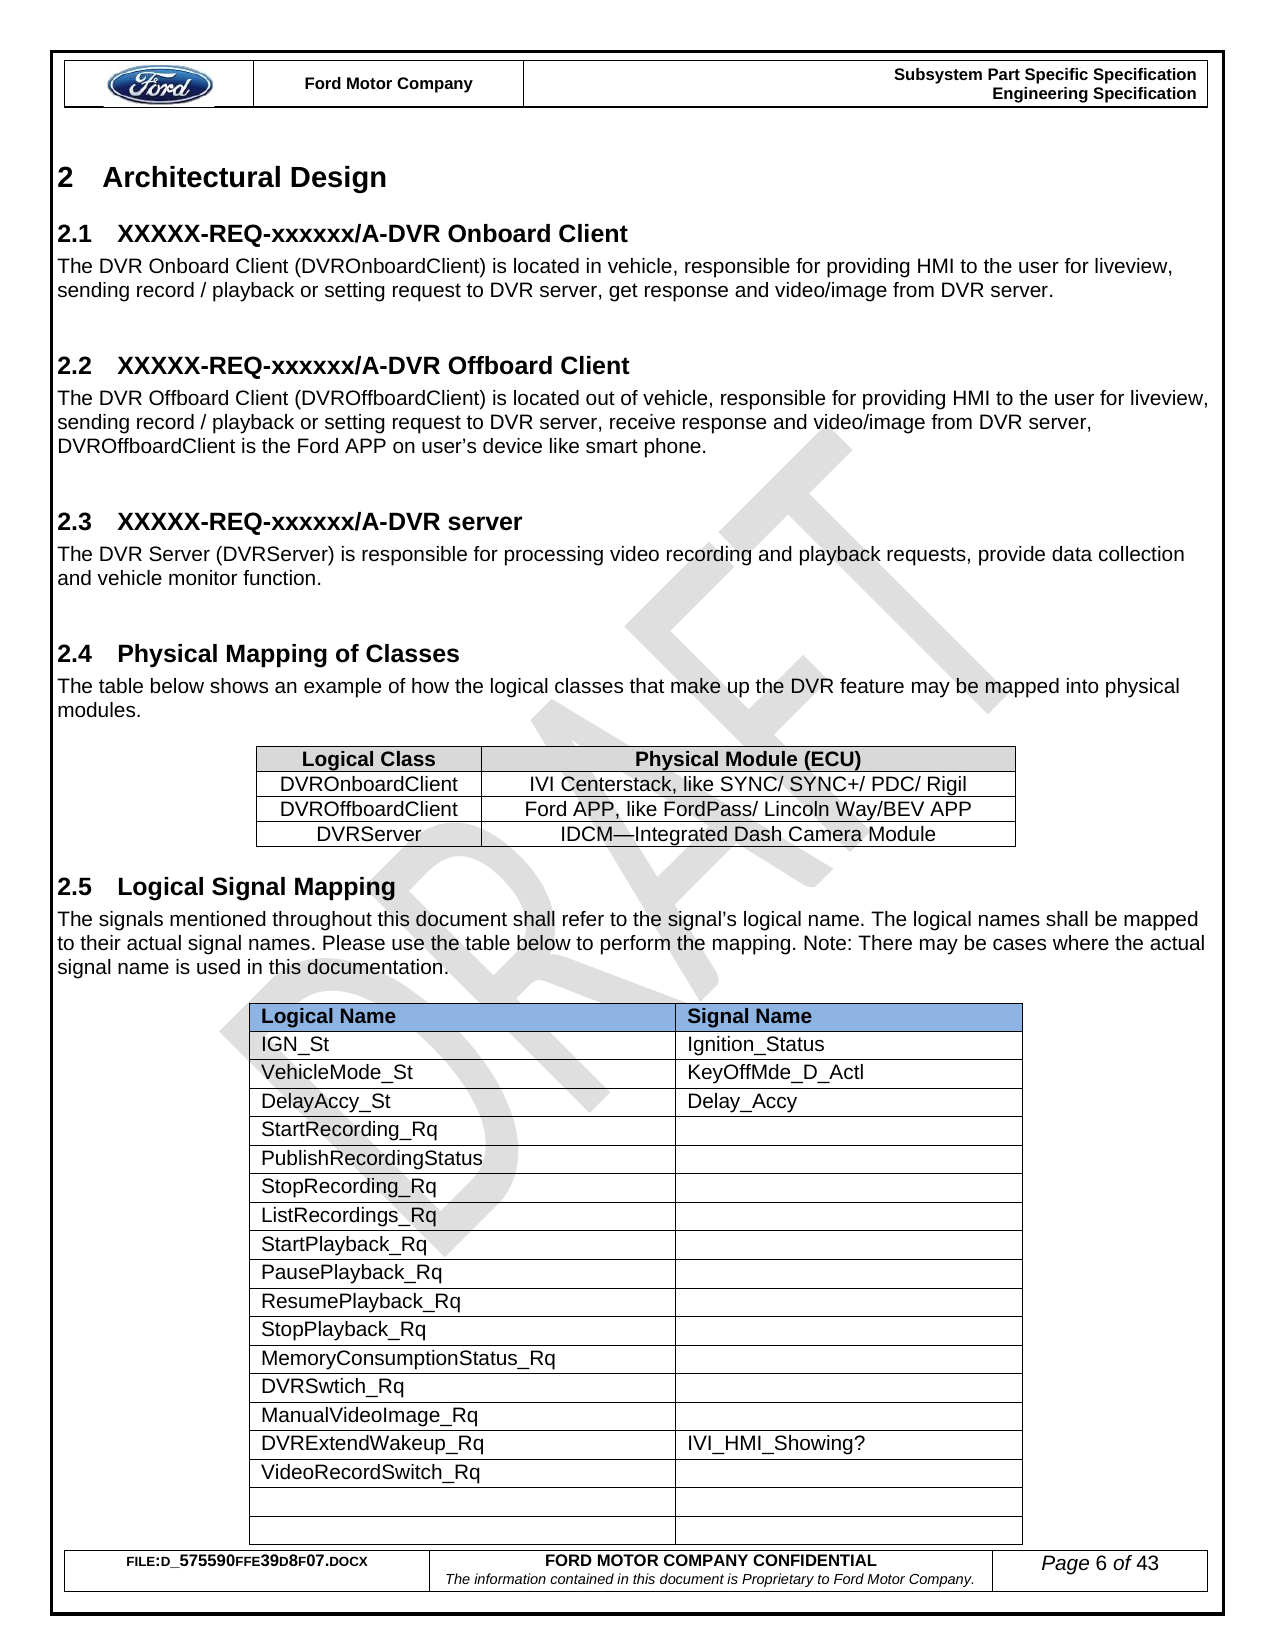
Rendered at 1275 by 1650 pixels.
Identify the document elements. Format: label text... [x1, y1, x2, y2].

table_cell IVI_HMI_Showing? [676, 1435, 1022, 1463]
table_cell [676, 1464, 1022, 1491]
table_cell PausePlayback_Rq [250, 1264, 675, 1292]
table_cell DVRSwtich_Rq [250, 1378, 675, 1406]
table_cell [676, 1179, 1022, 1206]
table_cell ResumePlayback_Rq [250, 1293, 675, 1320]
table_cell StartPlayback_Rq [250, 1236, 675, 1263]
table_header Logical Name [250, 1008, 675, 1035]
table_header Logical Class [257, 751, 481, 775]
table_cell StopRecording_Rq [250, 1179, 675, 1206]
subtitle XXXXX-REQ-xxxxxx/A-DVR server [57, 511, 1215, 540]
table_cell DVROnboardClient [257, 776, 481, 800]
table_cell [676, 1321, 1022, 1349]
table_cell DVRExtendWakeup_Rq [250, 1435, 675, 1463]
table_cell MemoryConsumptionStatus_Rq [250, 1350, 675, 1377]
table_cell [676, 1493, 1022, 1520]
text The signals mentioned throughout this document shall refer to the signal’s logical name. The logical names shall be mapped to their actual signal names. Please use the table below to perform the mapping. Note: There may be cases where the actual signal name is used in this documentation. [57, 911, 1215, 983]
table_cell IGN_St [250, 1036, 675, 1063]
table_cell [676, 1236, 1022, 1263]
table_header Signal Name [676, 1008, 1022, 1035]
table_cell [676, 1207, 1022, 1234]
table_header Physical Module (ECU) [482, 751, 1015, 775]
table_cell [676, 1407, 1022, 1434]
table_cell IDCM—Integrated Dash Camera Module [482, 826, 1015, 850]
table_cell KeyOffMde_D_Actl [676, 1064, 1022, 1092]
table_cell [676, 1264, 1022, 1292]
text The DVR Onboard Client (DVROnboardClient) is located in vehicle, responsible for providing HMI to the user for liveview, sending record / playback or setting request to DVR server, get response and video/image from DVR server. [57, 258, 1215, 306]
table_cell Delay_Accy [676, 1093, 1022, 1120]
subtitle XXXXX-REQ-xxxxxx/A-DVR Offboard Client [57, 355, 1215, 384]
subtitle Architectural Design [57, 161, 1215, 194]
table_cell [676, 1521, 1022, 1548]
table_cell IVI Centerstack, like SYNC/ SYNC+/ PDC/ Rigil [482, 776, 1015, 800]
table_cell ListRecordings_Rq [250, 1207, 675, 1234]
table_cell DVRServer [257, 826, 481, 850]
table_cell VideoRecordSwitch_Rq [250, 1464, 675, 1491]
table_cell [250, 1521, 675, 1548]
text The DVR Server (DVRServer) is responsible for processing video recording and playback requests, provide data collection and vehicle monitor function. [57, 546, 1215, 594]
table_cell [676, 1150, 1022, 1177]
subtitle Physical Mapping of Classes [57, 643, 1215, 672]
subtitle Logical Signal Mapping [57, 876, 1215, 904]
table_cell DVROffboardClient [257, 801, 481, 825]
text The table below shows an example of how the logical classes that make up the DVR feature may be mapped into physical modules. [57, 678, 1215, 726]
table_cell Ignition_Status [676, 1036, 1022, 1063]
table_cell [676, 1121, 1022, 1149]
table_cell [676, 1350, 1022, 1377]
table_cell StopPlayback_Rq [250, 1321, 675, 1349]
table_cell [676, 1293, 1022, 1320]
table_cell DelayAccy_St [250, 1093, 675, 1120]
text The DVR Offboard Client (DVROffboardClient) is located out of vehicle, responsible for providing HMI to the user for liveview, sending record / playback or setting request to DVR server, receive response and video/image from DVR server, DVROffboardClient is the Ford APP on user’s device like smart phone. [57, 390, 1215, 462]
table_cell ManualVideoImage_Rq [250, 1407, 675, 1434]
table_cell StartRecording_Rq [250, 1121, 675, 1149]
table_cell PublishRecordingStatus [250, 1150, 675, 1177]
subtitle XXXXX-REQ-xxxxxx/A-DVR Onboard Client [57, 223, 1215, 252]
table_cell Ford APP, like FordPass/ Lincoln Way/BEV APP [482, 801, 1015, 825]
table_cell VehicleMode_St [250, 1064, 675, 1092]
table_cell [250, 1493, 675, 1520]
table_cell [676, 1378, 1022, 1406]
picture [103, 61, 215, 107]
